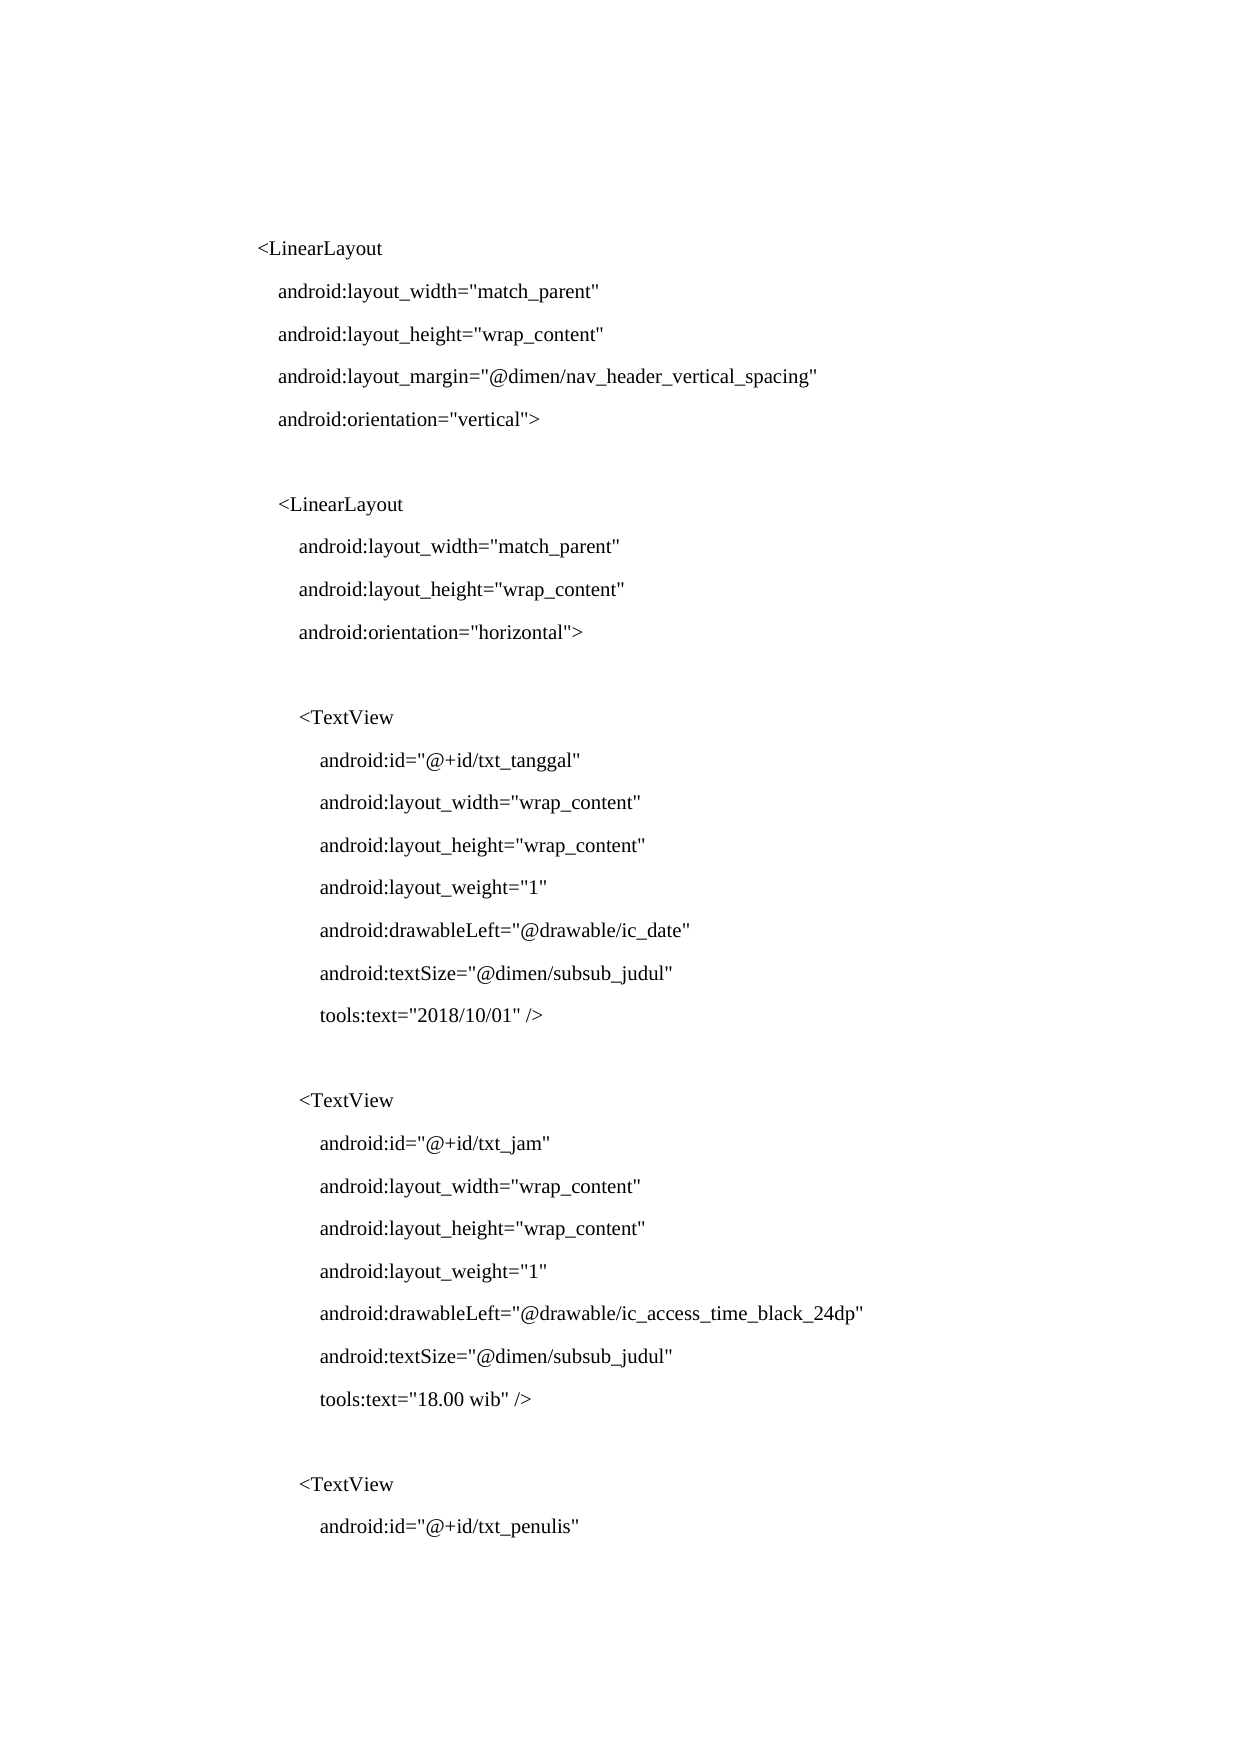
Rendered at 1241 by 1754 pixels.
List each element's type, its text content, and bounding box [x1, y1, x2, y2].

text android:drawableLeft="@drawable/ic_access_time_black_24dp" [236, 1301, 1063, 1325]
text android:layout_height="wrap_content" [236, 1216, 1063, 1240]
text android:layout_width="wrap_content" [236, 1173, 1063, 1198]
text <TextView [236, 1088, 1063, 1112]
text tools:text="18.00 wib" /> [236, 1387, 1063, 1411]
text android:textSize="@dimen/subsub_judul" [236, 1344, 1063, 1368]
text tools:text="2018/10/01" /> [236, 1003, 1063, 1027]
text android:orientation="vertical"> [236, 407, 1063, 431]
text android:id="@+id/txt_jam" [236, 1131, 1063, 1155]
text android:drawableLeft="@drawable/ic_date" [236, 918, 1063, 942]
text android:textSize="@dimen/subsub_judul" [236, 961, 1063, 984]
text <LinearLayout [236, 236, 1063, 260]
text android:id="@+id/txt_tanggal" [236, 747, 1063, 772]
text android:layout_height="wrap_content" [236, 321, 1063, 346]
text android:layout_width="match_parent" [236, 534, 1063, 558]
text android:layout_weight="1" [236, 875, 1063, 899]
text android:layout_width="wrap_content" [236, 790, 1063, 814]
text android:layout_weight="1" [236, 1259, 1063, 1283]
text <LinearLayout [236, 492, 1063, 516]
text android:layout_height="wrap_content" [236, 833, 1063, 857]
text android:layout_width="match_parent" [236, 279, 1063, 303]
text android:layout_height="wrap_content" [236, 577, 1063, 601]
text <TextView [236, 1472, 1063, 1496]
text <TextView [236, 705, 1063, 729]
text android:orientation="horizontal"> [236, 620, 1063, 644]
text android:layout_margin="@dimen/nav_header_vertical_spacing" [236, 364, 1063, 388]
text android:id="@+id/txt_penulis" [236, 1514, 1063, 1538]
